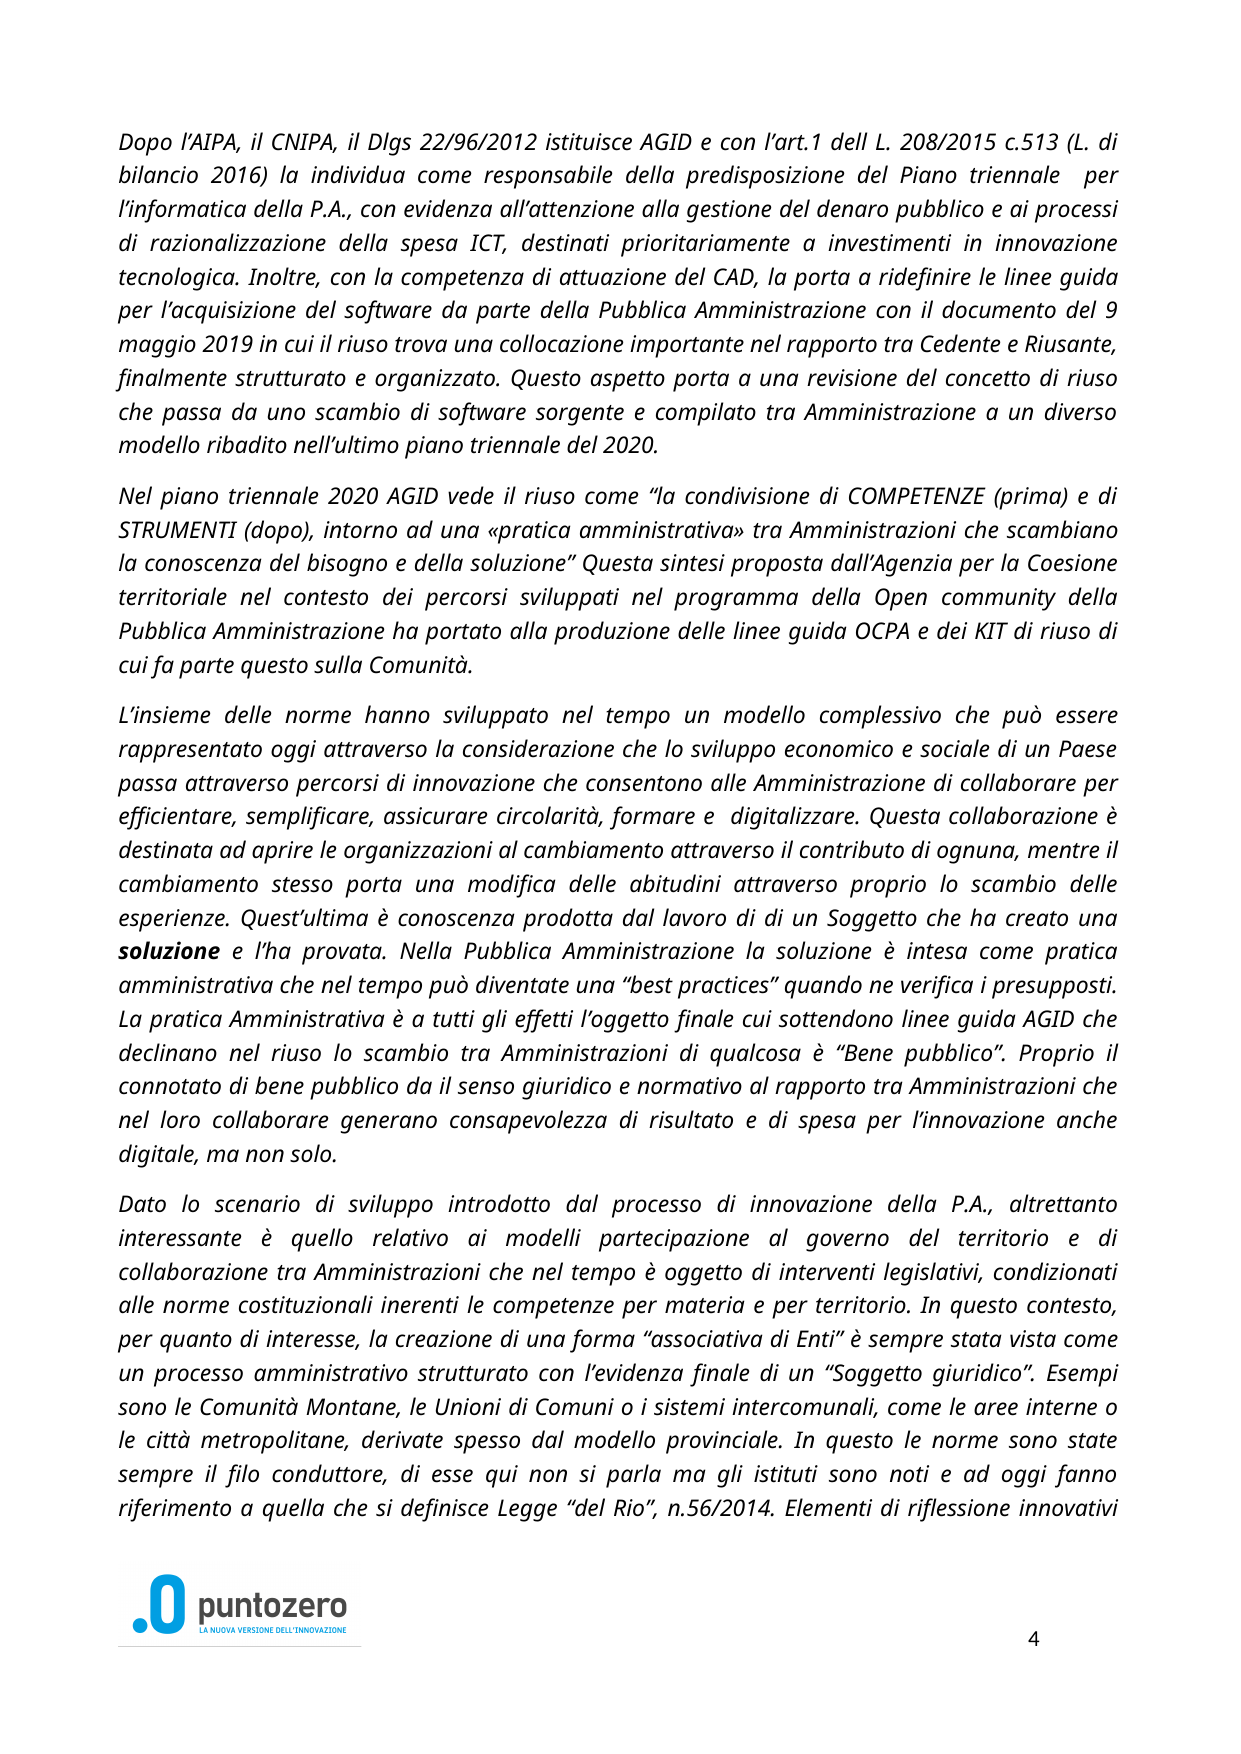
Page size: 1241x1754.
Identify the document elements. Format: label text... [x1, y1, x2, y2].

picture [118, 1561, 362, 1647]
text Dopo l’AIPA, il CNIPA, il Dlgs 22/96/2012 istituisce AGID e con l’art.1 dell L. 208/2015 c.513 (L. di bilancio 2016) la individua come responsabile della predisposizione del Piano triennale per l’informatica della P.A., con evidenza all’attenzione alla gestione del denaro pubblico e ai processi di razionalizzazione della spesa ICT, destinati prioritariamente a investimenti in innovazione tecnologica. Inoltre, con la competenza di attuazione del CAD, la porta a ridefinire le linee guida per l’acquisizione del software da parte della Pubblica Amministrazione con il documento del 9 maggio 2019 in cui il riuso trova una collocazione importante nel rapporto tra Cedente e Riusante, finalmente strutturato e organizzato. Questo aspetto porta a una revisione del concetto di riuso che passa da uno scambio di software sorgente e compilato tra Amministrazione a un diverso modello ribadito nell’ultimo piano triennale del 2020. [118, 126, 1122, 461]
text Nel piano triennale 2020 AGID vede il riuso come “la condivisione di COMPETENZE (prima) e di STRUMENTI (dopo), intorno ad una «pratica amministrativa» tra Amministrazioni che scambiano la conoscenza del bisogno e della soluzione” Questa sintesi proposta dall’Agenzia per la Coesione territoriale nel contesto dei percorsi sviluppati nel programma della Open community della Pubblica Amministrazione ha portato alla produzione delle linee guida OCPA e dei KIT di riuso di cui fa parte questo sulla Comunità. [118, 480, 1122, 680]
text L’insieme delle norme hanno sviluppato nel tempo un modello complessivo che può essere rappresentato oggi attraverso la considerazione che lo sviluppo economico e sociale di un Paese passa attraverso percorsi di innovazione che consentono alle Amministrazione di collaborare per efficientare, semplificare, assicurare circolarità, formare e digitalizzare. Questa collaborazione è destinata ad aprire le organizzazioni al cambiamento attraverso il contributo di ognuna, mentre il cambiamento stesso porta una modifica delle abitudini attraverso proprio lo scambio delle esperienze. Quest’ultima è conoscenza prodotta dal lavoro di di un Soggetto che ha creato una soluzione e l’ha provata. Nella Pubblica Amministrazione la soluzione è intesa come pratica amministrativa che nel tempo può diventate una “best practices” quando ne verifica i presupposti. La pratica Amministrativa è a tutti gli effetti l’oggetto finale cui sottendono linee guida AGID che declinano nel riuso lo scambio tra Amministrazioni di qualcosa è “Bene pubblico”. Proprio il connotato di bene pubblico da il senso giuridico e normativo al rapporto tra Amministrazioni che nel loro collaborare generano consapevolezza di risultato e di spesa per l’innovazione anche digitale, ma non solo. [118, 699, 1122, 1169]
